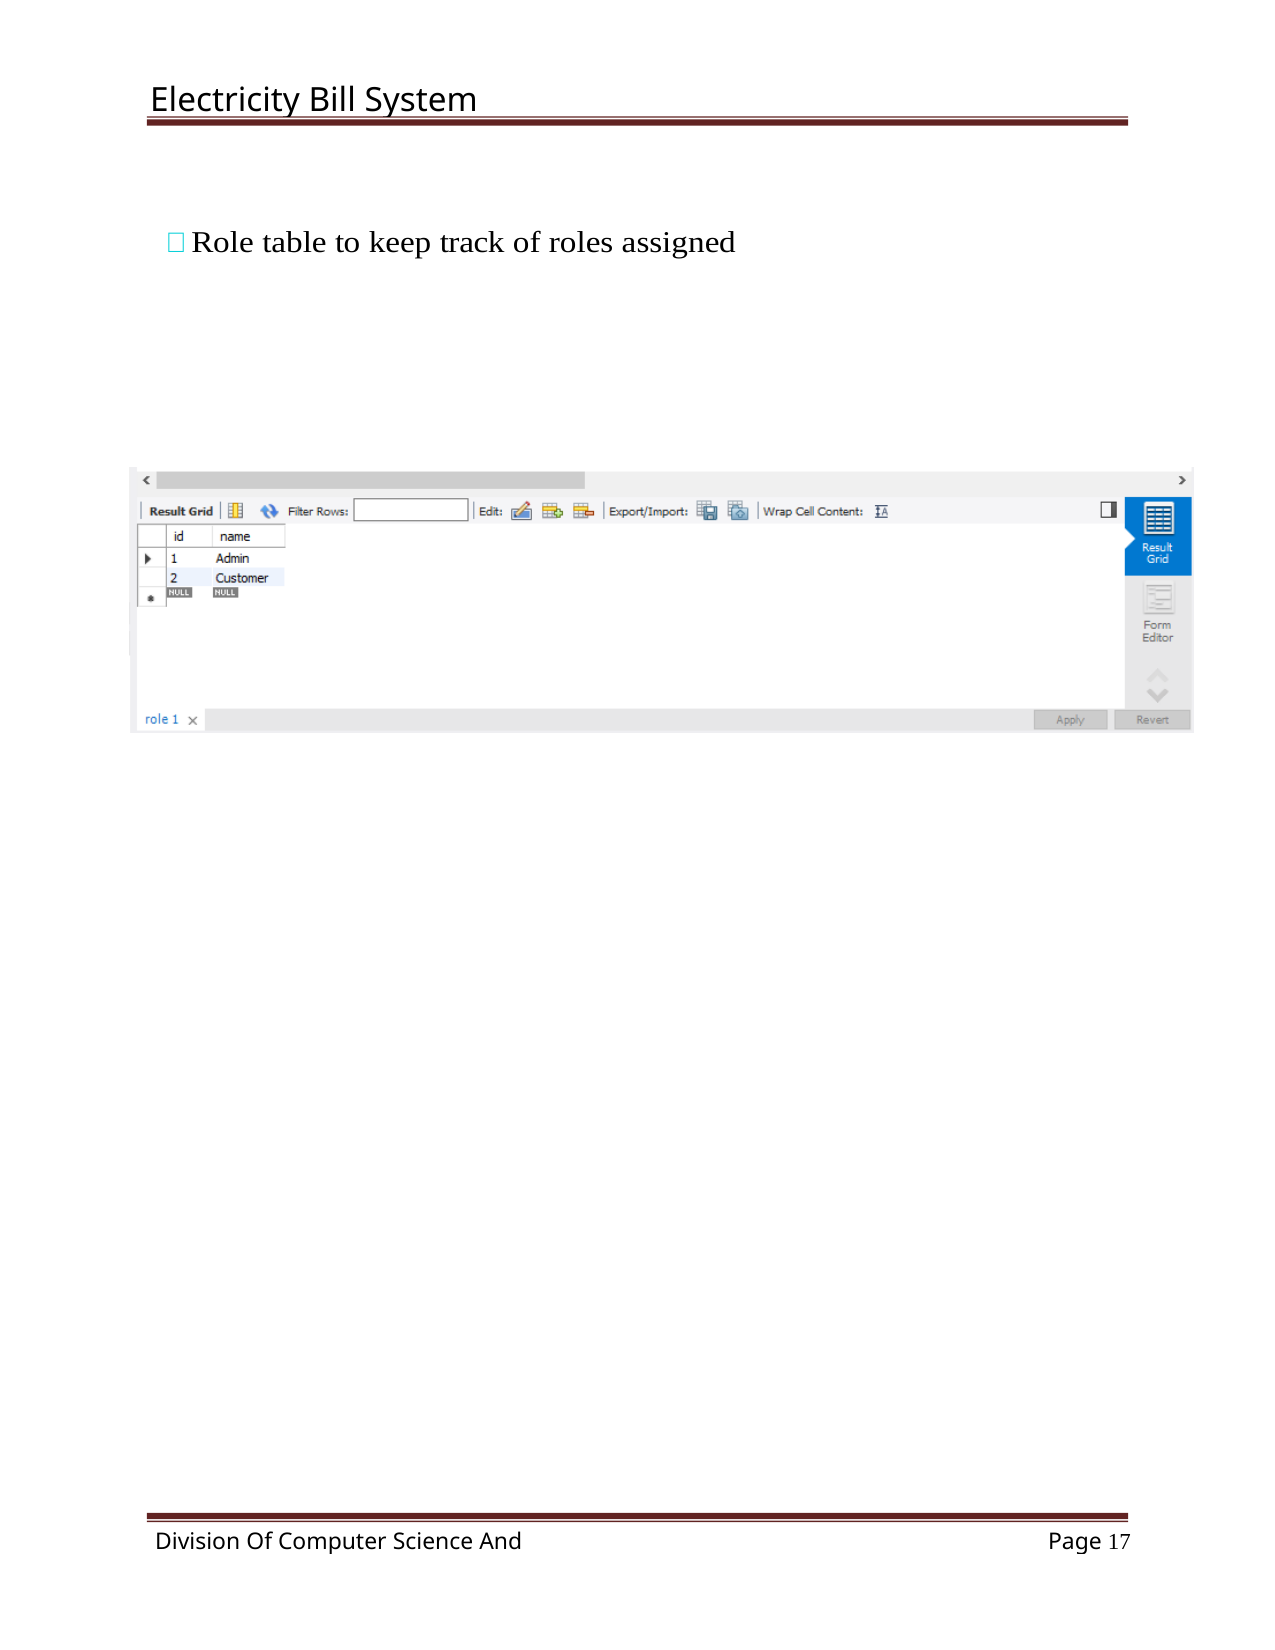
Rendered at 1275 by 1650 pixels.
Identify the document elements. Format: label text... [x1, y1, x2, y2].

picture [129, 467, 1194, 733]
list Role table to keep track of roles assigned [165, 224, 1194, 259]
